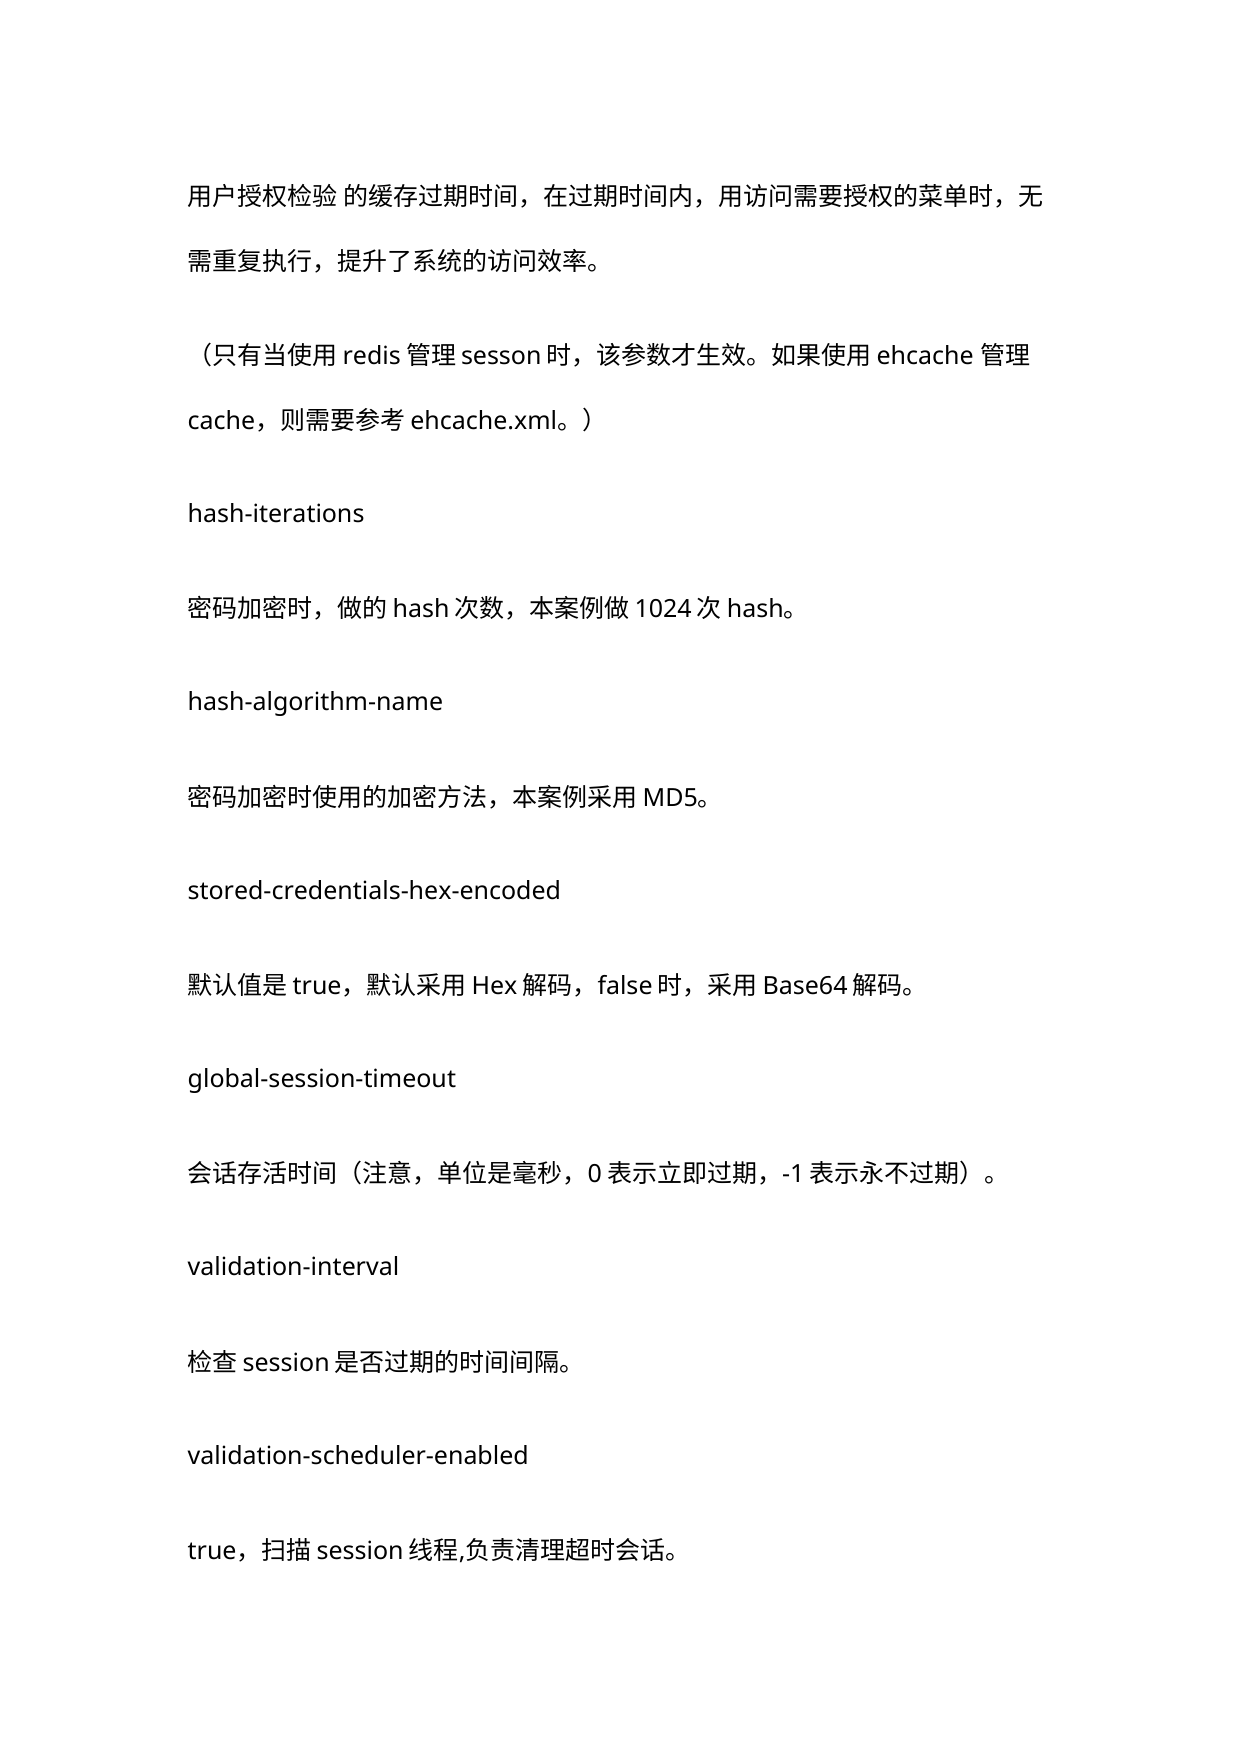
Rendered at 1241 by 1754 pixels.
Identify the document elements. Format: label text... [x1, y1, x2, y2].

text hash-iterations [187, 480, 1053, 545]
text 用户授权检验 的缓存过期时间，在过期时间内，用访问需要授权的菜单时，无需重复执行，提升了系统的访问效率。 [187, 162, 1053, 292]
text validation-scheduler-enabled [187, 1422, 1053, 1487]
text 默认值是true，默认采用Hex解码，false时，采用Base64解码。 [187, 951, 1053, 1016]
text true，扫描session线程,负责清理超时会话。 [187, 1516, 1053, 1581]
text 密码加密时，做的hash次数，本案例做1024次hash。 [187, 574, 1053, 639]
text validation-interval [187, 1234, 1053, 1299]
text global-session-timeout [187, 1045, 1053, 1110]
text 密码加密时使用的加密方法，本案例采用MD5。 [187, 763, 1053, 828]
text （只有当使用redis管理sesson时，该参数才生效。如果使用ehcache 管理cache，则需要参考ehcache.xml。） [187, 321, 1053, 451]
text hash-algorithm-name [187, 669, 1053, 734]
text 会话存活时间（注意，单位是毫秒，0表示立即过期，-1表示永不过期）。 [187, 1139, 1053, 1204]
text stored-credentials-hex-encoded [187, 857, 1053, 922]
text 检查session是否过期的时间间隔。 [187, 1328, 1053, 1393]
